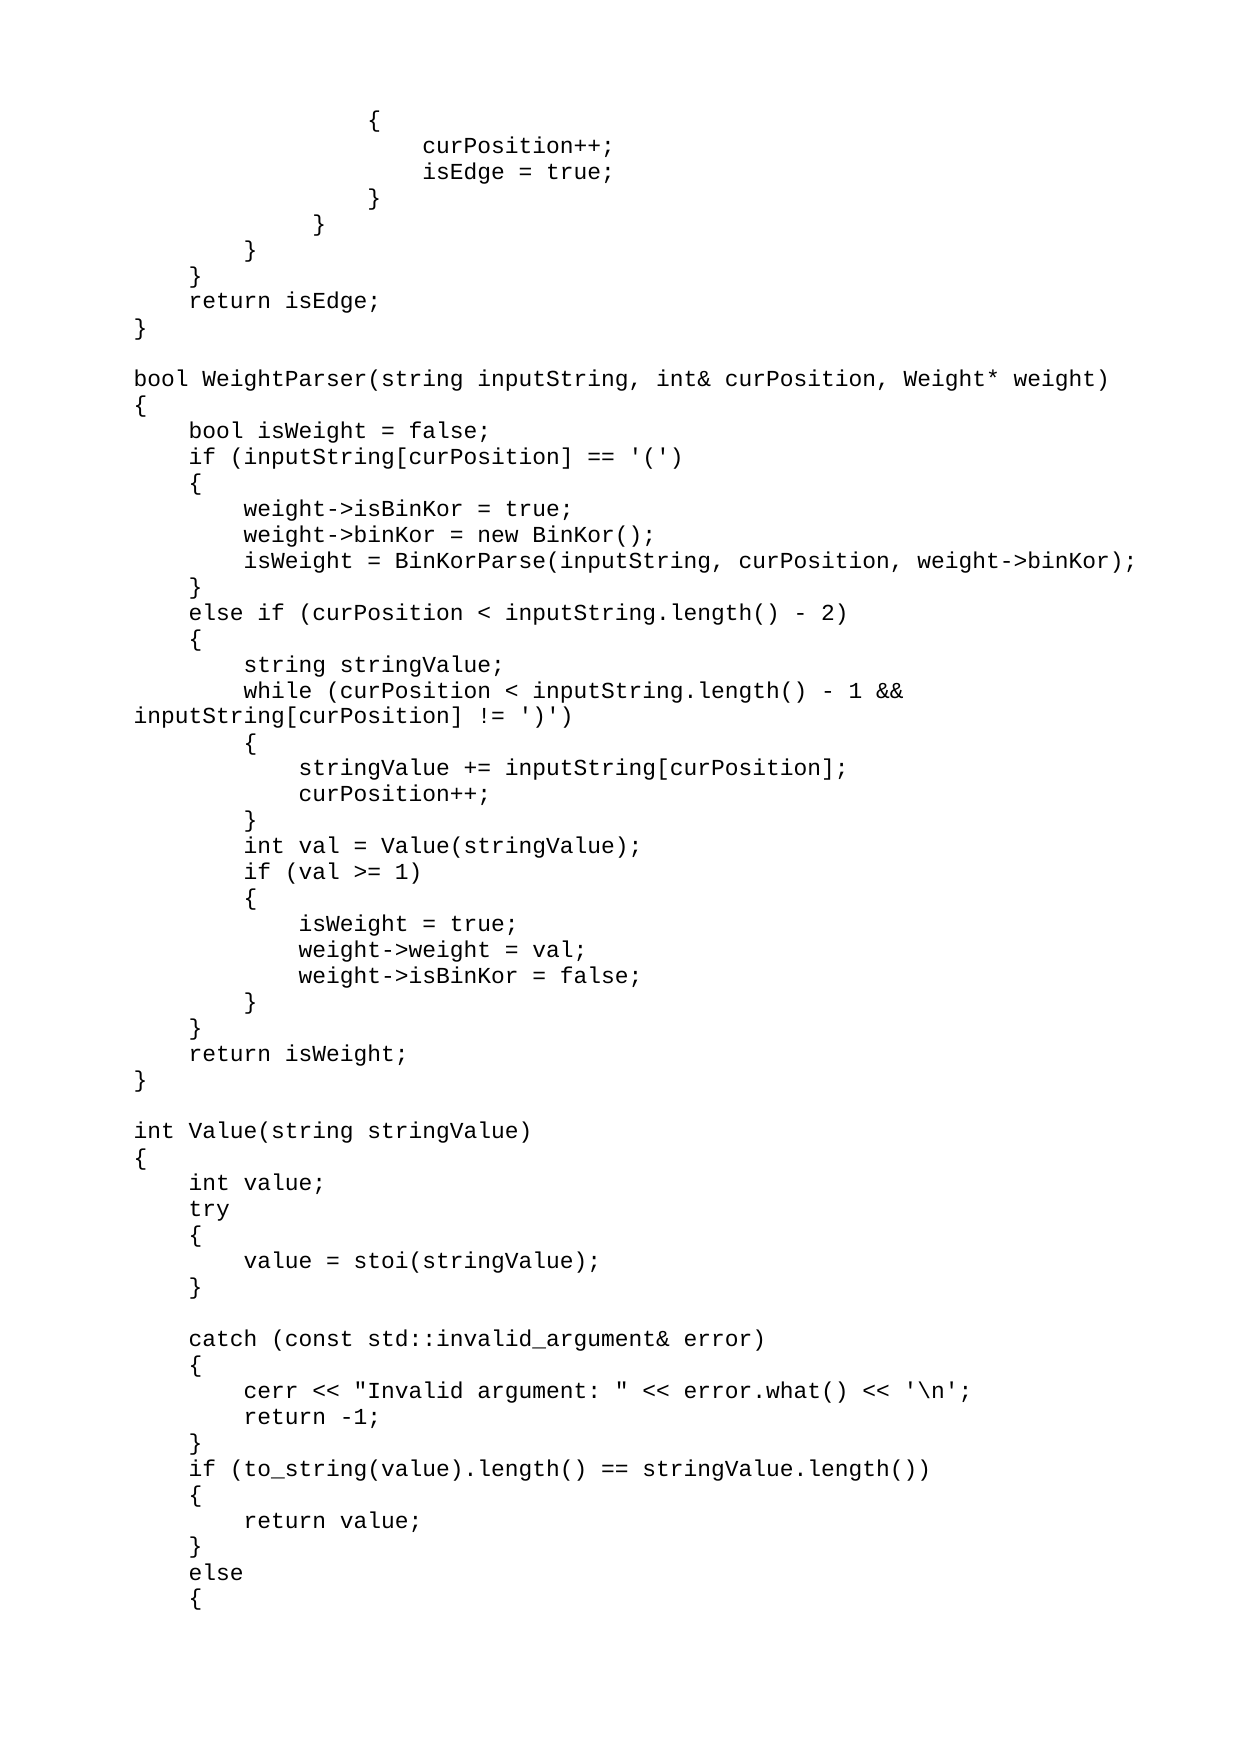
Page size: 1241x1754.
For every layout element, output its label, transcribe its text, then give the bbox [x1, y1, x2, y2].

text stringValue += inputString[curPosition]; [133, 757, 1182, 783]
text if (to_string(value).length() == stringValue.length()) [133, 1457, 1182, 1483]
text } [133, 809, 1182, 834]
text return isWeight; [133, 1042, 1182, 1068]
text } [133, 1431, 1182, 1457]
text weight->isBinKor = true; [133, 497, 1182, 523]
text } [133, 186, 1182, 212]
text bool WeightParser(string inputString, int& curPosition, Weight* weight) [133, 368, 1182, 394]
text if (inputString[curPosition] == '(') [133, 446, 1182, 471]
text else [133, 1561, 1182, 1587]
text { [133, 1224, 1182, 1249]
text } [133, 316, 1182, 342]
text int value; [133, 1172, 1182, 1198]
text { [133, 394, 1182, 419]
text curPosition++; [133, 134, 1182, 160]
text isWeight = true; [133, 912, 1182, 938]
text else if (curPosition < inputString.length() - 2) [133, 601, 1182, 627]
text } [133, 990, 1182, 1016]
text if (val >= 1) [133, 861, 1182, 886]
text { [133, 1353, 1182, 1379]
text bool isWeight = false; [133, 419, 1182, 446]
text return isEdge; [133, 290, 1182, 316]
text string stringValue; [133, 653, 1182, 679]
text try [133, 1198, 1182, 1224]
text } [133, 1016, 1182, 1042]
text curPosition++; [133, 783, 1182, 809]
text { [133, 1146, 1182, 1172]
text } [133, 212, 1182, 238]
text weight->isBinKor = false; [133, 964, 1182, 990]
text } [133, 238, 1182, 264]
text weight->binKor = new BinKor(); [133, 523, 1182, 549]
text cerr << "Invalid argument: " << error.what() << '\n'; [133, 1379, 1182, 1405]
text } [133, 264, 1182, 290]
text } [133, 1535, 1182, 1561]
text while (curPosition < inputString.length() - 1 && inputString[curPosition] != ')') [133, 679, 1182, 731]
text { [133, 108, 1182, 134]
text return -1; [133, 1405, 1182, 1431]
text { [133, 731, 1182, 757]
text return value; [133, 1509, 1182, 1535]
text { [133, 1483, 1182, 1509]
text { [133, 471, 1182, 497]
text isWeight = BinKorParse(inputString, curPosition, weight->binKor); [133, 549, 1182, 575]
text isEdge = true; [133, 160, 1182, 186]
text int Value(string stringValue) [133, 1120, 1182, 1146]
text } [133, 1068, 1182, 1094]
text int val = Value(stringValue); [133, 834, 1182, 861]
text } [133, 575, 1182, 601]
text } [133, 1276, 1182, 1301]
text catch (const std::invalid_argument& error) [133, 1327, 1182, 1353]
text weight->weight = val; [133, 938, 1182, 964]
text value = stoi(stringValue); [133, 1249, 1182, 1276]
text { [133, 886, 1182, 912]
text { [133, 1587, 1182, 1613]
text { [133, 627, 1182, 653]
